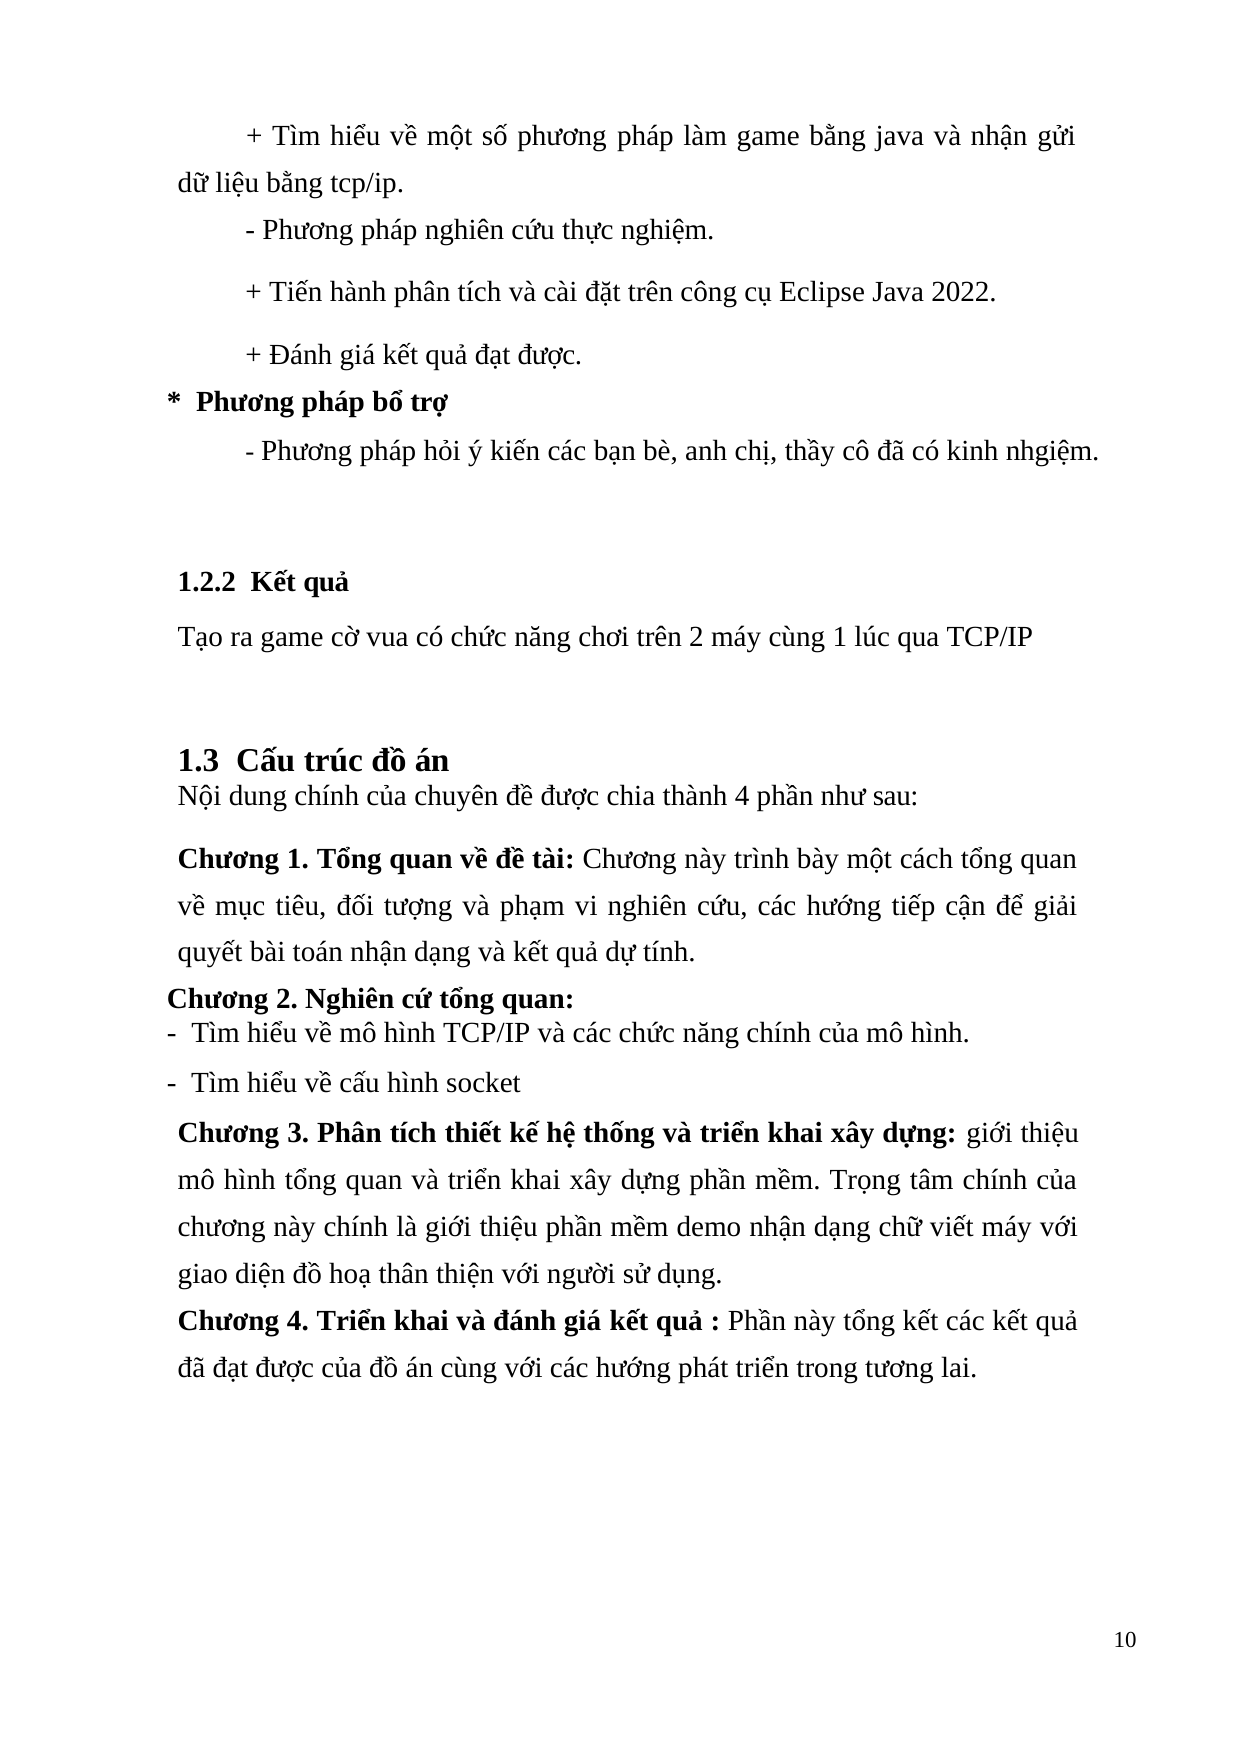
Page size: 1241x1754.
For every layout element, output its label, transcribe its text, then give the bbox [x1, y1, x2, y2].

text Chương 1. Tổng quan về đề tài: Chương này trình bày một cách tổng quan về mục tiêu, đối tượng và phạm vi nghiên cứu, các hướng tiếp cận để giải quyết bài toán nhận dạng và kết quả dự tính. [177, 841, 1078, 968]
text Nội dung chính của chuyên đề được chia thành 4 phần như sau: [177, 778, 1136, 812]
text Chương 4. Triển khai và đánh giá kết quả : Phần này tổng kết các kết quả đã đạt được của đồ án cùng với các hướng phát triển trong tương lai. [177, 1303, 1078, 1383]
text + Đánh giá kết quả đạt được. [245, 337, 1136, 370]
list Phương pháp hỏi ý kiến các bạn bè, anh chị, thầy cô đã có kinh nhgiệm. [245, 433, 1136, 466]
text Chương 3. Phân tích thiết kế hệ thống và triển khai xây dựng: giới thiệu mô hình tổng quan và triển khai xây dựng phần mềm. Trọng tâm chính của chương này chính là giới thiệu phần mềm demo nhận dạng chữ viết máy với giao diện đồ hoạ thân thiện với người sử dụng. [177, 1116, 1079, 1290]
text Chương 2. Nghiên cứ tổng quan: [167, 981, 1136, 1015]
subtitle 1.2.2 Kết quả [177, 564, 1136, 597]
text Tạo ra game cờ vua có chức năng chơi trên 2 máy cùng 1 lúc qua TCP/IP [177, 619, 1136, 652]
text + Tìm hiểu về một số phương pháp làm game bằng java và nhận gửi dữ liệu bằng tcp/ip. [177, 118, 1076, 199]
text - Tìm hiểu về mô hình TCP/IP và các chức năng chính của mô hình. [167, 1015, 1136, 1048]
text - Phương pháp nghiên cứu thực nghiệm. [245, 212, 1136, 246]
text * Phương pháp bổ trợ [167, 384, 1136, 417]
subtitle 1.3 Cấu trúc đồ án [177, 740, 1136, 778]
text - Tìm hiểu về cấu hình socket [167, 1065, 1136, 1099]
text + Tiến hành phân tích và cài đặt trên công cụ Eclipse Java 2022. [245, 274, 1136, 308]
